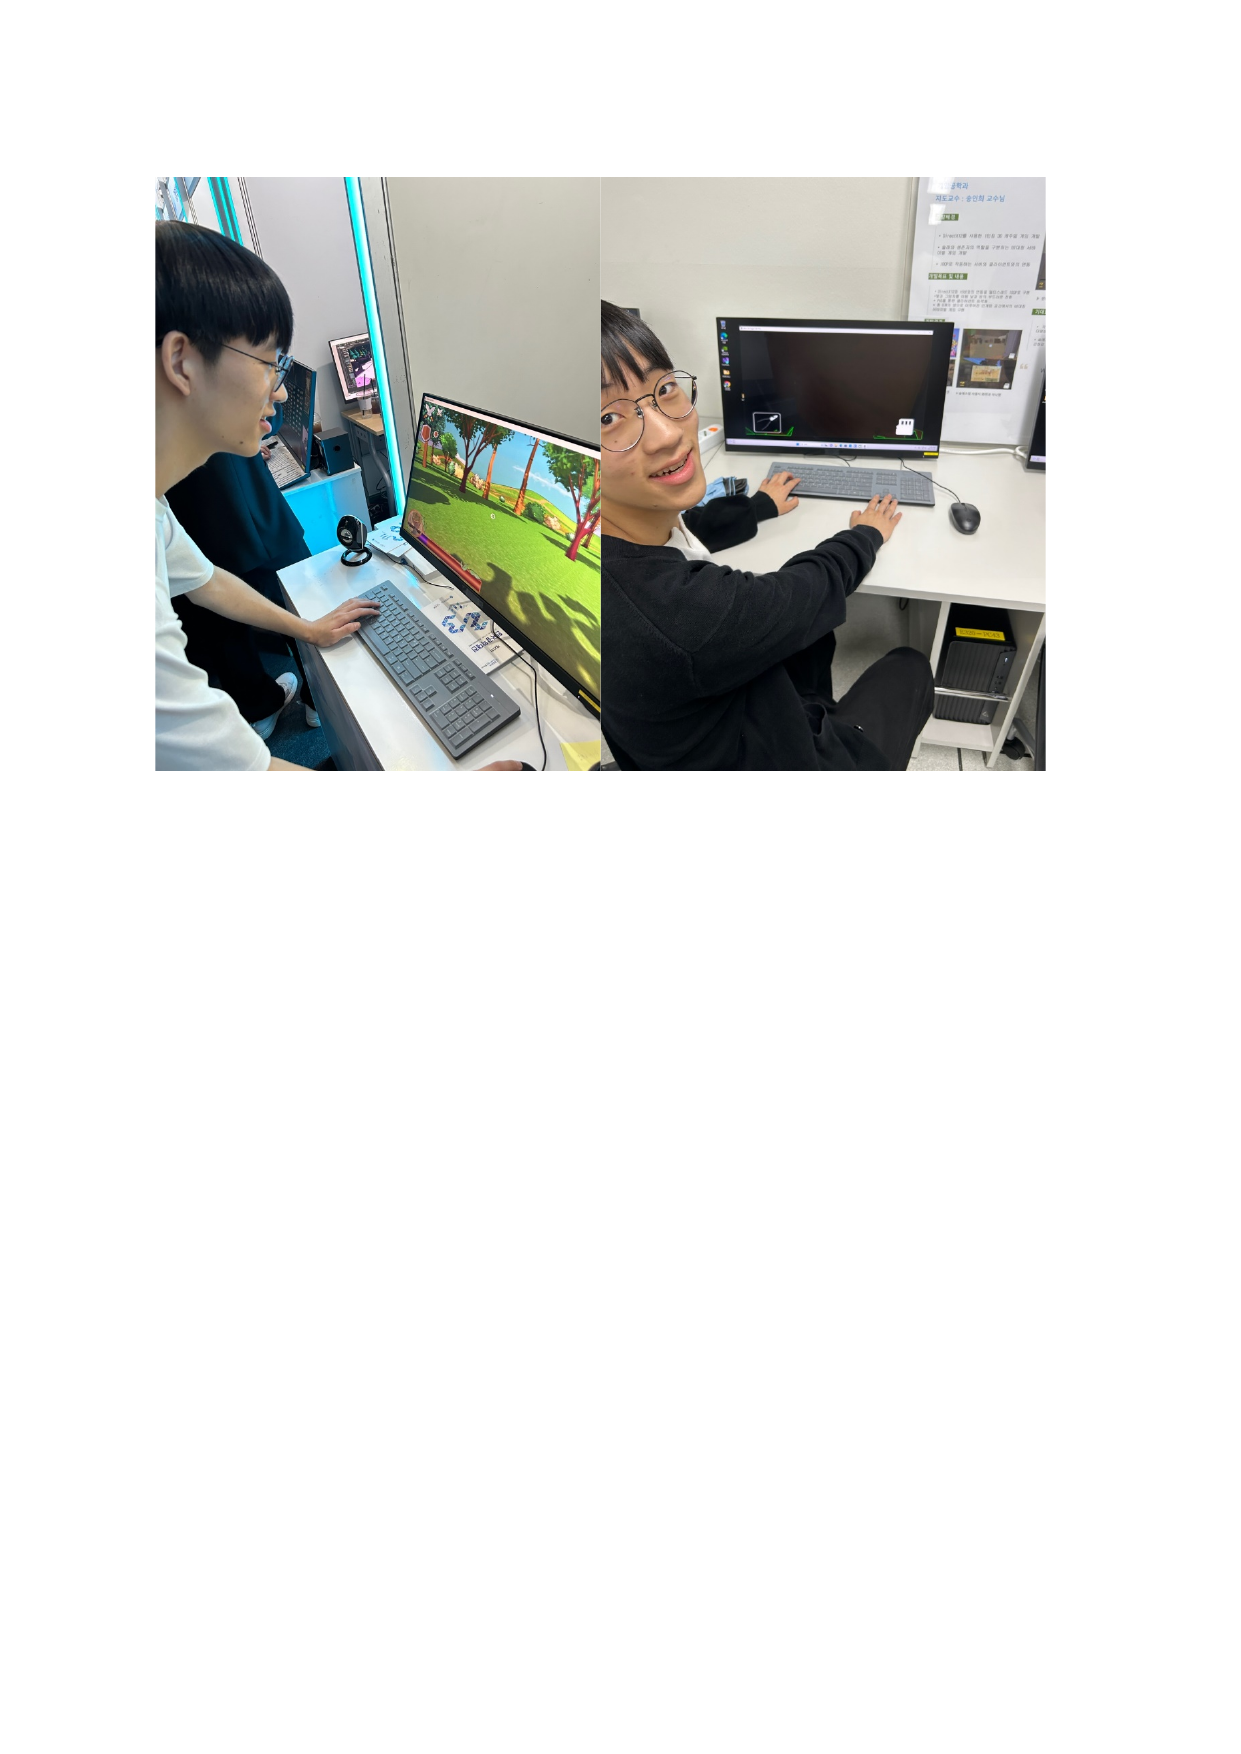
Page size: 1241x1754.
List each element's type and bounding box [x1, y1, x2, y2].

picture [155, 177, 1046, 771]
